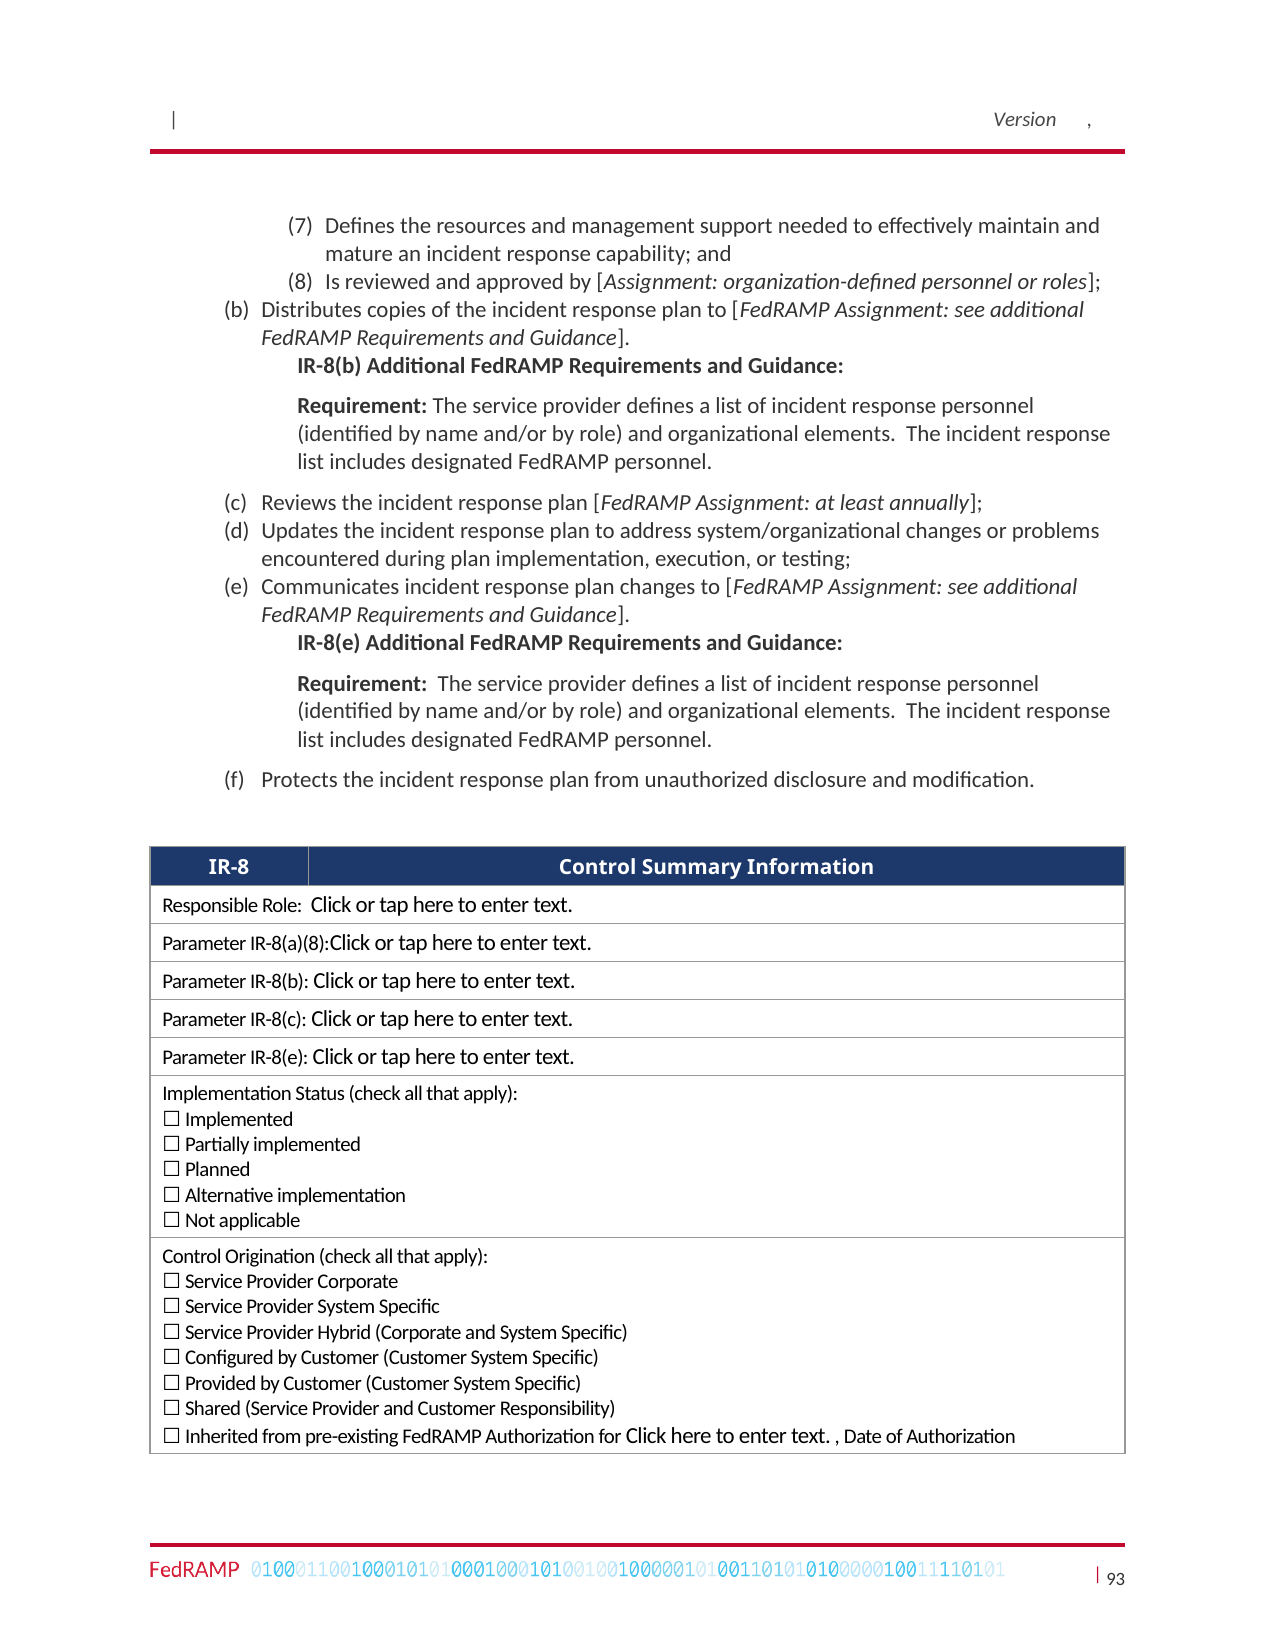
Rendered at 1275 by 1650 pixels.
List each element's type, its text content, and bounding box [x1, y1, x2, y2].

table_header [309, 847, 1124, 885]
list Defines the resources and management support needed to effectively maintain and mature an incident response capability; and [287, 211, 1125, 267]
list Reviews the incident response plan [FedRAMP Assignment: at least annually]; [223, 488, 1125, 516]
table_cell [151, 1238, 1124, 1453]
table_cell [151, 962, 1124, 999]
list Communicates incident response plan changes to [FedRAMP Assignment: see additional FedRAMP Requirements and Guidance]. [223, 572, 1125, 628]
list Protects the incident response plan from unauthorized disclosure and modification. [223, 765, 1125, 793]
text Requirement: The service provider defines a list of incident response personnel (identified by name and/or by role) and organizational elements. The incident response list includes designated FedRAMP personnel. [297, 391, 1125, 476]
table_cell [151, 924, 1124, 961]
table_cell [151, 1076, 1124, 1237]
list Distributes copies of the incident response plan to [FedRAMP Assignment: see additional FedRAMP Requirements and Guidance]. [223, 295, 1125, 351]
text Requirement: The service provider defines a list of incident response personnel (identified by name and/or by role) and organizational elements. The incident response list includes designated FedRAMP personnel. [297, 669, 1125, 753]
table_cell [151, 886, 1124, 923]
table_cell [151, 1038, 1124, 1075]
list Updates the incident response plan to address system/organizational changes or problems encountered during plan implementation, execution, or testing; [223, 516, 1125, 572]
picture [150, 1559, 1005, 1586]
list Is reviewed and approved by [Assignment: organization-defined personnel or roles]; [287, 267, 1125, 295]
text IR-8(b) Additional FedRAMP Requirements and Guidance: [297, 351, 1125, 379]
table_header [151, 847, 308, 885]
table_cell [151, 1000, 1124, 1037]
text IR-8(e) Additional FedRAMP Requirements and Guidance: [297, 628, 1125, 656]
